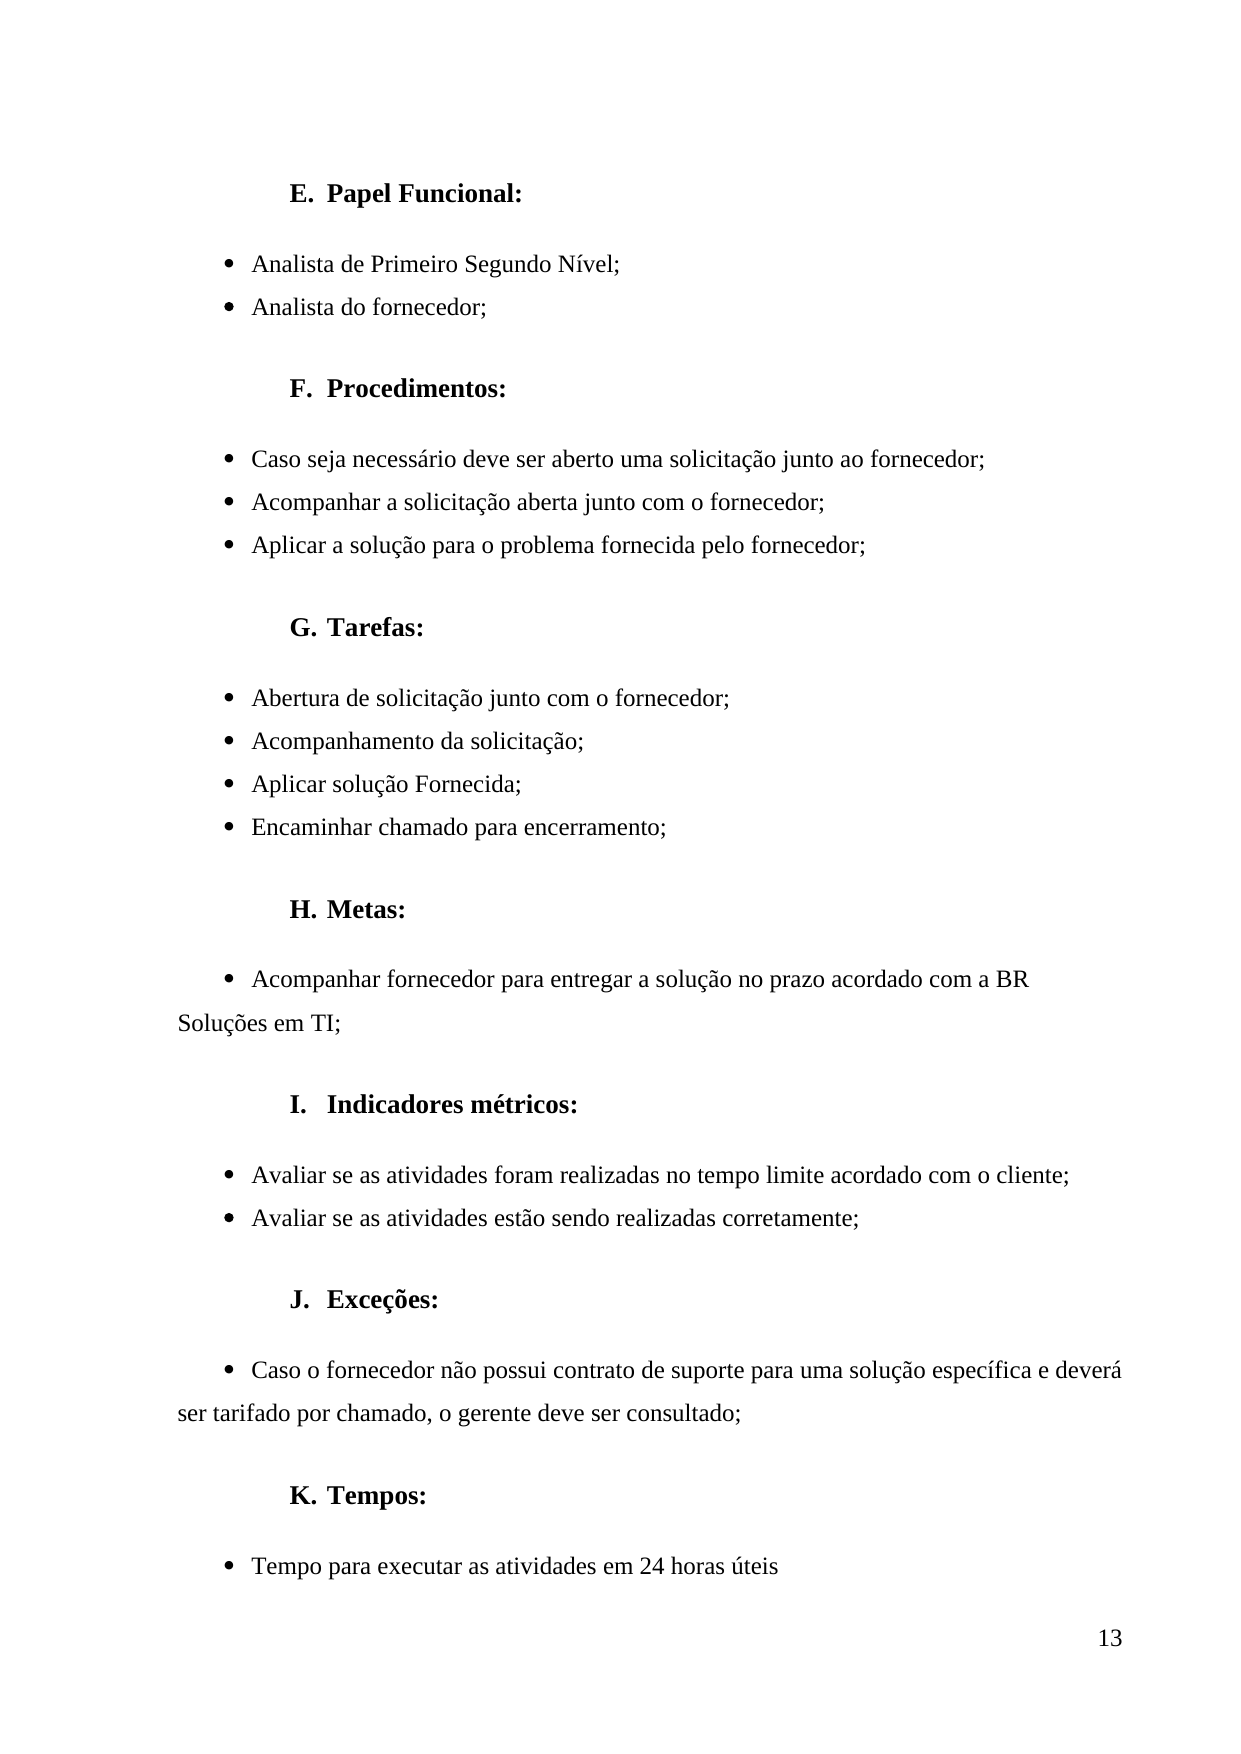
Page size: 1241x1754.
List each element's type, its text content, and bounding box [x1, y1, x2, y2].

subtitle Metas: [289, 893, 1122, 924]
subtitle Encaminhar chamado para encerramento; [177, 812, 1122, 841]
subtitle Aplicar solução Fornecida; [177, 769, 1122, 798]
subtitle Tempos: [289, 1479, 1122, 1510]
subtitle Analista de Primeiro Segundo Nível; [177, 249, 1122, 278]
subtitle Acompanhamento da solicitação; [177, 726, 1122, 755]
subtitle Caso seja necessário deve ser aberto uma solicitação junto ao fornecedor; [177, 444, 1122, 473]
subtitle Indicadores métricos: [289, 1088, 1122, 1119]
subtitle Acompanhar a solicitação aberta junto com o fornecedor; [177, 487, 1122, 516]
subtitle Tarefas: [289, 611, 1122, 642]
subtitle Abertura de solicitação junto com o fornecedor; [177, 683, 1122, 712]
subtitle Exceções: [289, 1284, 1122, 1315]
subtitle Caso o fornecedor não possui contrato de suporte para uma solução específica e deverá ser tarifado por chamado, o gerente deve ser consultado; [177, 1355, 1122, 1427]
subtitle Procedimentos: [289, 373, 1122, 404]
subtitle Acompanhar fornecedor para entregar a solução no prazo acordado com a BR Soluções em TI; [177, 964, 1122, 1036]
subtitle Papel Funcional: [289, 177, 1122, 208]
subtitle Analista do fornecedor; [177, 292, 1122, 321]
subtitle Avaliar se as atividades foram realizadas no tempo limite acordado com o cliente; [177, 1160, 1122, 1189]
subtitle Avaliar se as atividades estão sendo realizadas corretamente; [177, 1203, 1122, 1232]
subtitle Aplicar a solução para o problema fornecida pelo fornecedor; [177, 531, 1122, 559]
subtitle Tempo para executar as atividades em 24 horas úteis [177, 1551, 1122, 1579]
